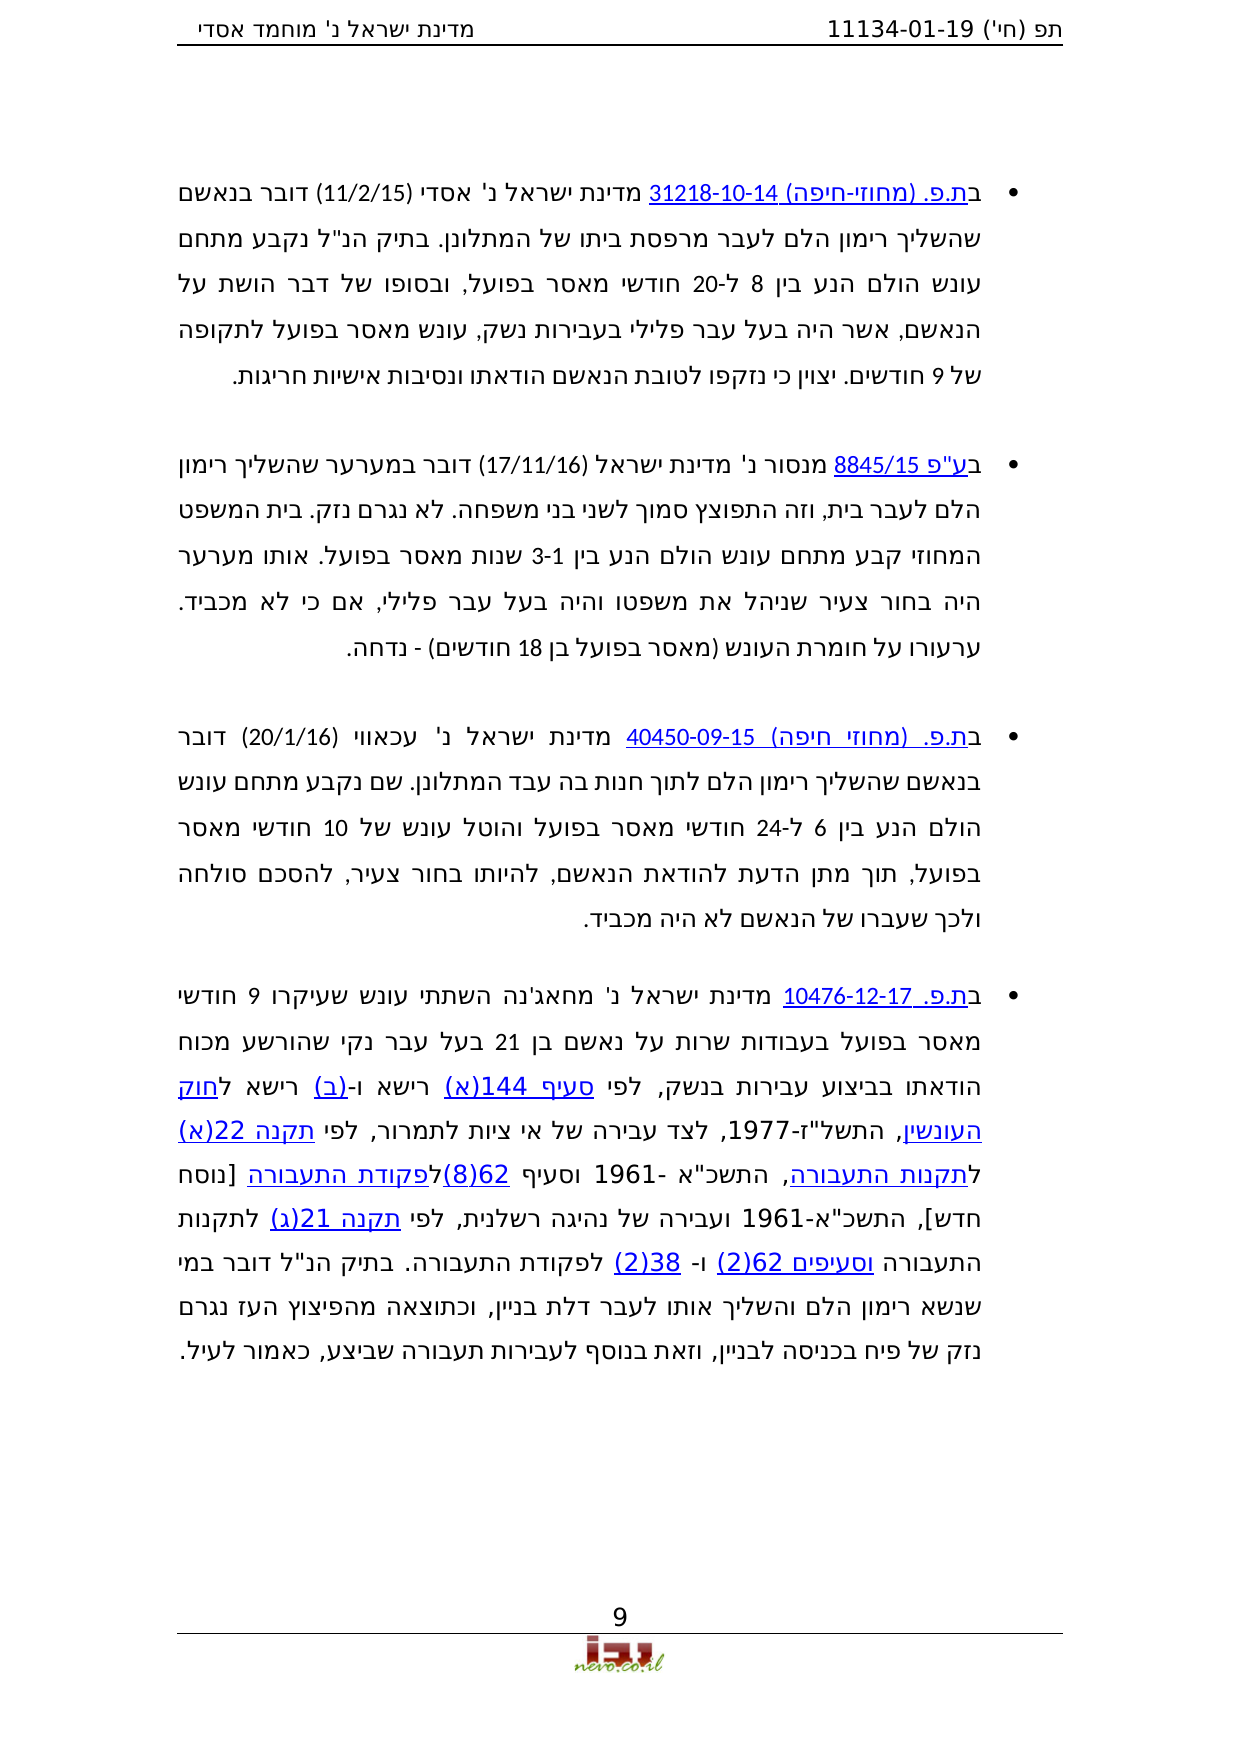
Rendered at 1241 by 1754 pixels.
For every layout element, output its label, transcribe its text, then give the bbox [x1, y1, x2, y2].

list בת.פ. 10476-12-17 מדינת ישראל נ' מחאג'נה השתתי עונש שעיקרו 9 חודשי מאסר בפועל בעבודות שרות על נאשם בן 21 בעל עבר נקי שהורשע מכוח הודאתו בביצוע עבירות בנשק, לפי סעיף 144(א) רישא ו-(ב) רישא לחוק העונשין, התשל"ז-1977, לצד עבירה של אי ציות לתמרור, לפי תקנה 22(א) לתקנות התעבורה, התשכ"א -1961 וסעיף 62(8)לפקודת התעבורה [נוסח חדש], התשכ"א-1961 ועבירה של נהיגה רשלנית, לפי תקנה 21(ג) לתקנות התעבורה וסעיפים 62(2) ו- 38(2) לפקודת התעבורה. בתיק הנ"ל דובר במי שנשא רימון הלם והשליך אותו לעבר דלת בניין, וכתוצאה מהפיצוץ העז נגרם נזק של פיח בכניסה לבניין, וזאת בנוסף לעבירות תעבורה שביצע, כאמור לעיל. [177, 980, 1019, 1365]
list בת.פ. (מחוזי חיפה) 40450-09-15 מדינת ישראל נ' עכאווי (20/1/16) דובר בנאשם שהשליך רימון הלם לתוך חנות בה עבד המתלונן. שם נקבע מתחם עונש הולם הנע בין 6 ל-24 חודשי מאסר בפועל והוטל עונש של 10 חודשי מאסר בפועל, תוך מתן הדעת להודאת הנאשם, להיותו בחור צעיר, להסכם סולחה ולכך שעברו של הנאשם לא היה מכביד. [177, 721, 1019, 934]
list בת.פ. (מחוזי-חיפה) 31218-10-14 מדינת ישראל נ' אסדי (11/2/15) דובר בנאשם שהשליך רימון הלם לעבר מרפסת ביתו של המתלונן. בתיק הנ"ל נקבע מתחם עונש הולם הנע בין 8 ל-20 חודשי מאסר בפועל, ובסופו של דבר הושת על הנאשם, אשר היה בעל עבר פלילי בעבירות נשק, עונש מאסר בפועל לתקופה של 9 חודשים. יצוין כי נזקפו לטובת הנאשם הודאתו ונסיבות אישיות חריגות. [177, 177, 1019, 391]
picture [574, 1635, 666, 1673]
list בע"פ 8845/15 מנסור נ' מדינת ישראל (17/11/16) דובר במערער שהשליך רימון הלם לעבר בית, וזה התפוצץ סמוך לשני בני משפחה. לא נגרם נזק. בית המשפט המחוזי קבע מתחם עונש הולם הנע בין 3-1 שנות מאסר בפועל. אותו מערער היה בחור צעיר שניהל את משפטו והיה בעל עבר פלילי, אם כי לא מכביד. ערעורו על חומרת העונש (מאסר בפועל בן 18 חודשים) - נדחה. [177, 449, 1019, 662]
